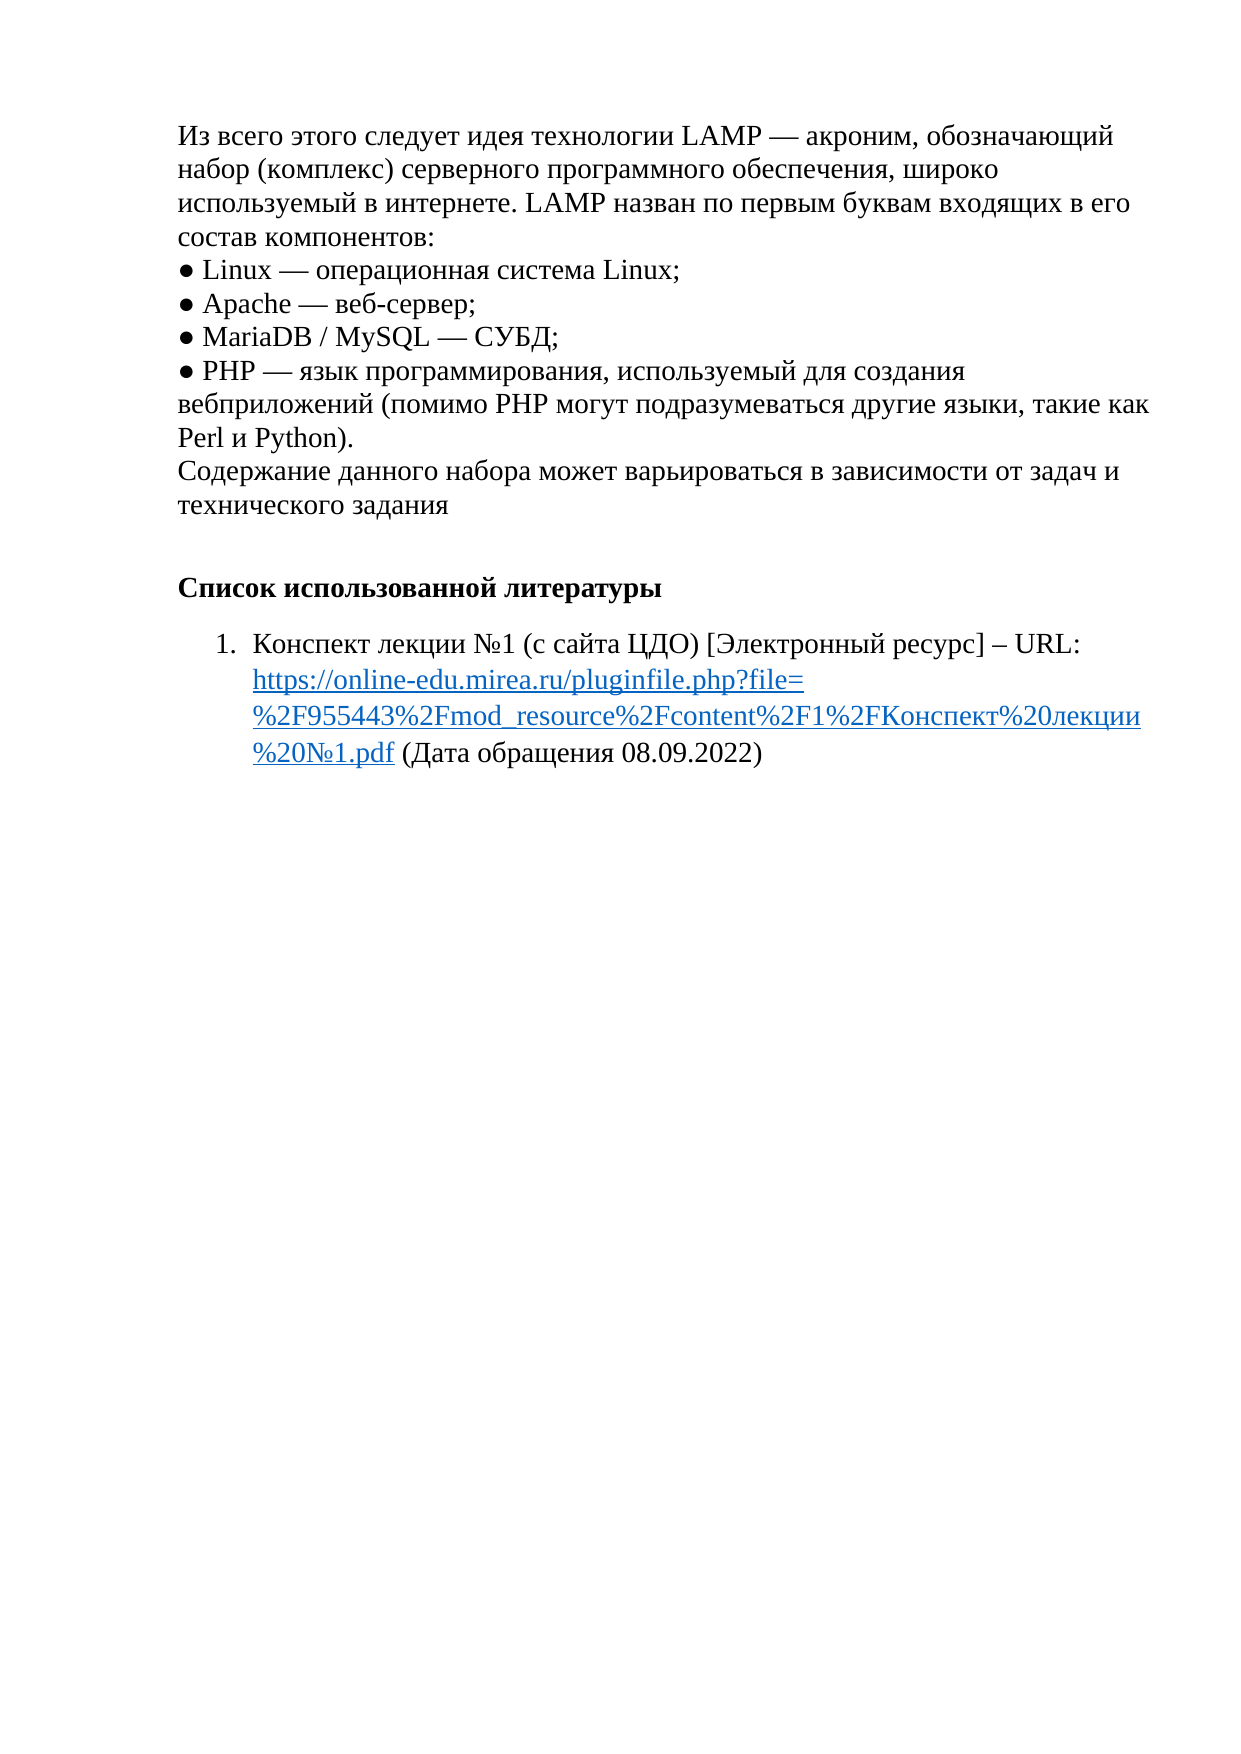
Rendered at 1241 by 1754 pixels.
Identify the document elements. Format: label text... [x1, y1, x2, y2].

text ● PHP — язык программирования, используемый для создания вебприложений (помимо PHP могут подразумеваться другие языки, такие как Perl и Python). [177, 353, 1152, 453]
list Конспект лекции №1 (с сайта ЦДО) [Электронный ресурс] – URL: https://online-edu.mirea.ru/pluginfile.php?file=%2F955443%2Fmod_resource%2Fcontent%2F1%2FКонспект%20лекции%20№1.pdf (Дата обращения 08.09.2022) [215, 626, 1152, 768]
text ● Apache — веб-сервер; [177, 286, 1152, 319]
subtitle Список использованной литературы [177, 570, 1152, 603]
text ● MariaDB / MySQL — СУБД; [177, 319, 1152, 353]
text ● Linux — операционная система Linux; [177, 252, 1152, 286]
text Содержание данного набора может варьироваться в зависимости от задач и технического задания [177, 453, 1152, 521]
